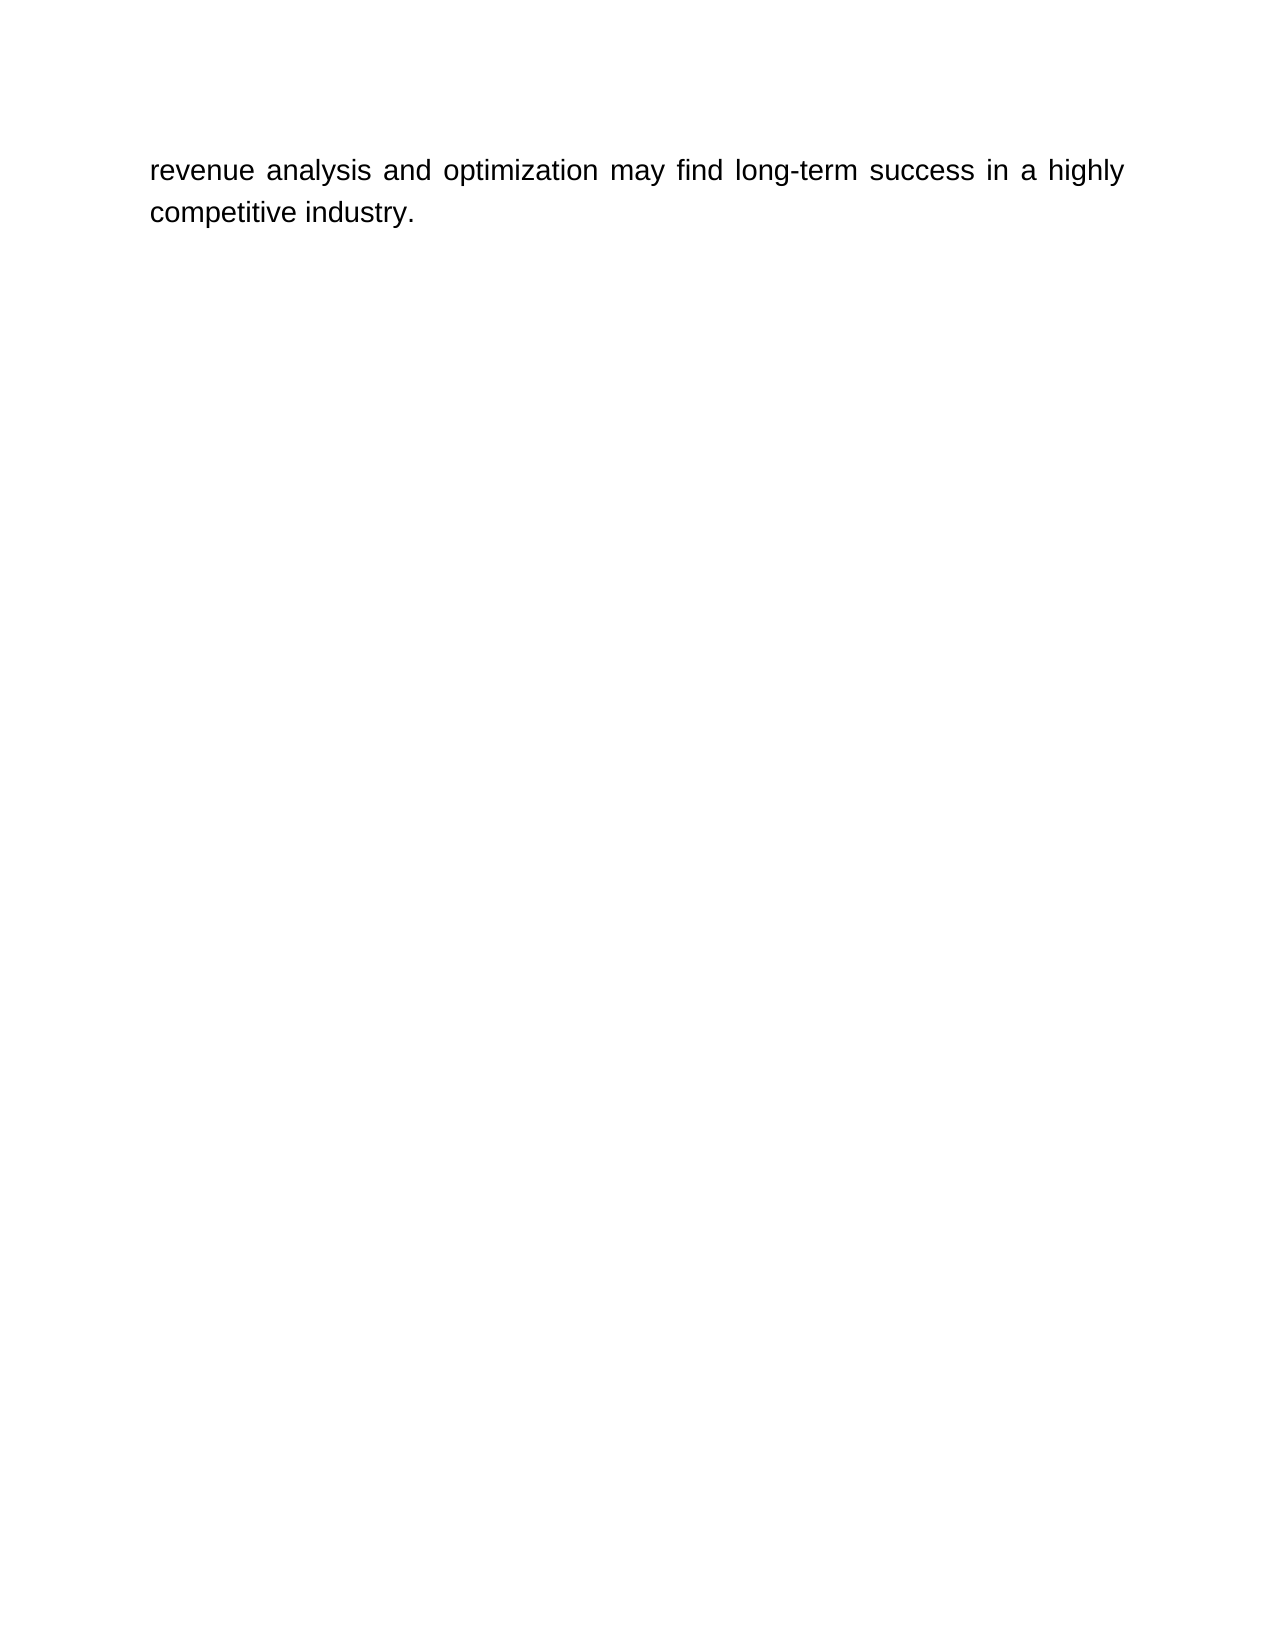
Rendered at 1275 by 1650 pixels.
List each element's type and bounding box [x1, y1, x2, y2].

text [148, 153, 1126, 228]
